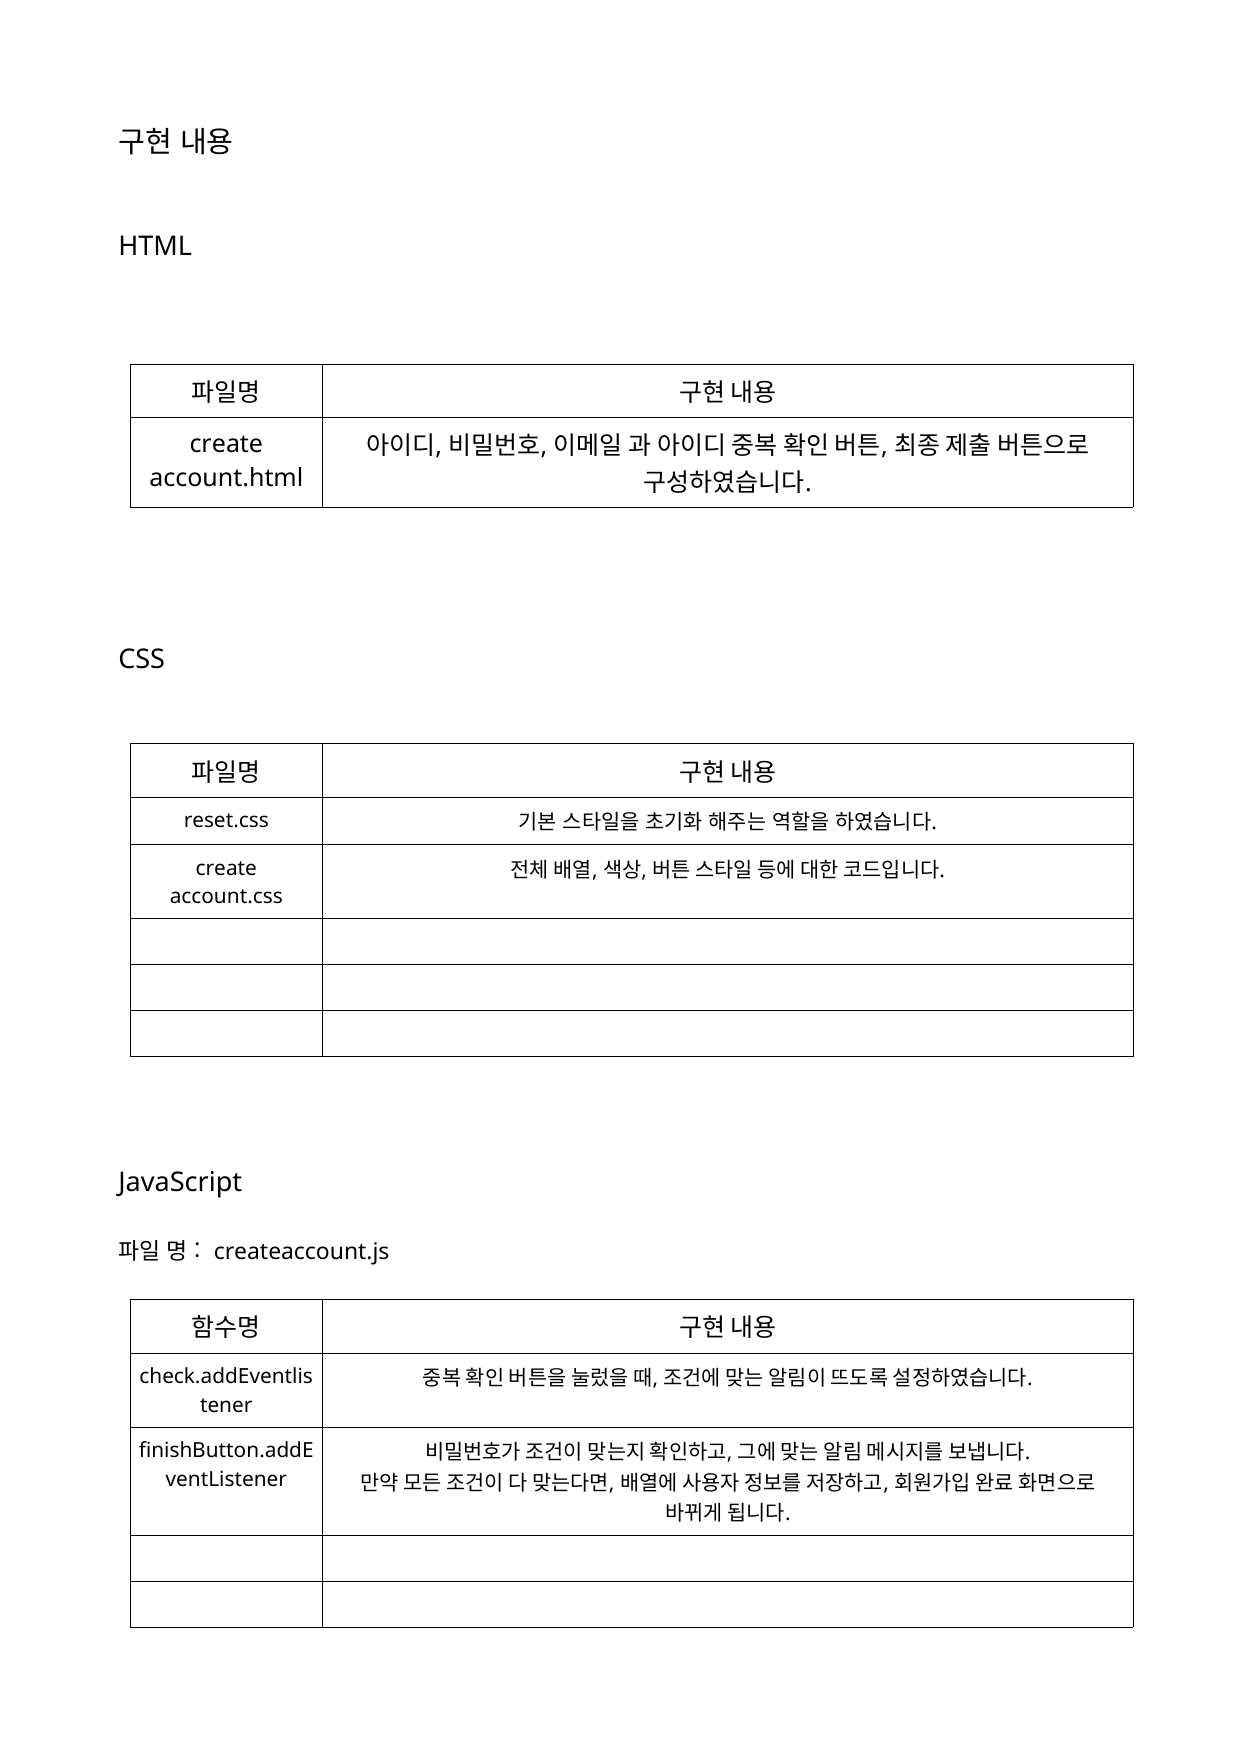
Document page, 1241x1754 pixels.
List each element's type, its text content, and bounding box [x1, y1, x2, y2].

table_cell check.addEventlistener [131, 1354, 322, 1427]
table_header 파일명 [131, 365, 322, 417]
text HTML [118, 227, 1122, 264]
table_cell [131, 1011, 322, 1056]
text JavaScript [118, 1162, 1122, 1199]
text 파일 명 : createaccount.js [118, 1232, 1122, 1266]
table_cell 기본 스타일을 초기화 해주는 역할을 하였습니다. [323, 798, 1133, 844]
text CSS [118, 640, 1122, 677]
table_cell [131, 1582, 322, 1627]
table_cell [323, 965, 1133, 1010]
table_cell [323, 1536, 1133, 1581]
table_cell [323, 919, 1133, 964]
table_cell [323, 1011, 1133, 1056]
text 구현 내용 [118, 118, 1122, 160]
table_header 구현 내용 [323, 744, 1133, 797]
table_cell [131, 919, 322, 964]
table_header 구현 내용 [323, 365, 1133, 417]
table_cell create account.css [131, 845, 322, 918]
table_cell reset.css [131, 798, 322, 844]
table_cell 비밀번호가 조건이 맞는지 확인하고, 그에 맞는 알림 메시지를 보냅니다. 만약 모든 조건이 다 맞는다면, 배열에 사용자 정보를 저장하고, 회원가입 완료 화면으로 바뀌게 됩니다. [323, 1428, 1133, 1535]
table_cell [131, 965, 322, 1010]
table_cell finishButton.addEventListener [131, 1428, 322, 1535]
table_cell 중복 확인 버튼을 눌렀을 때, 조건에 맞는 알림이 뜨도록 설정하였습니다. [323, 1354, 1133, 1427]
table_header 파일명 [131, 744, 322, 797]
table_cell 아이디, 비밀번호, 이메일 과 아이디 중복 확인 버튼, 최종 제출 버튼으로 구성하였습니다. [323, 418, 1133, 507]
table_cell [323, 1582, 1133, 1627]
table_header 함수명 [131, 1300, 322, 1352]
table_cell [131, 1536, 322, 1581]
table_header 구현 내용 [323, 1300, 1133, 1352]
table_cell 전체 배열, 색상, 버튼 스타일 등에 대한 코드입니다. [323, 845, 1133, 918]
table_cell create account.html [131, 418, 322, 507]
